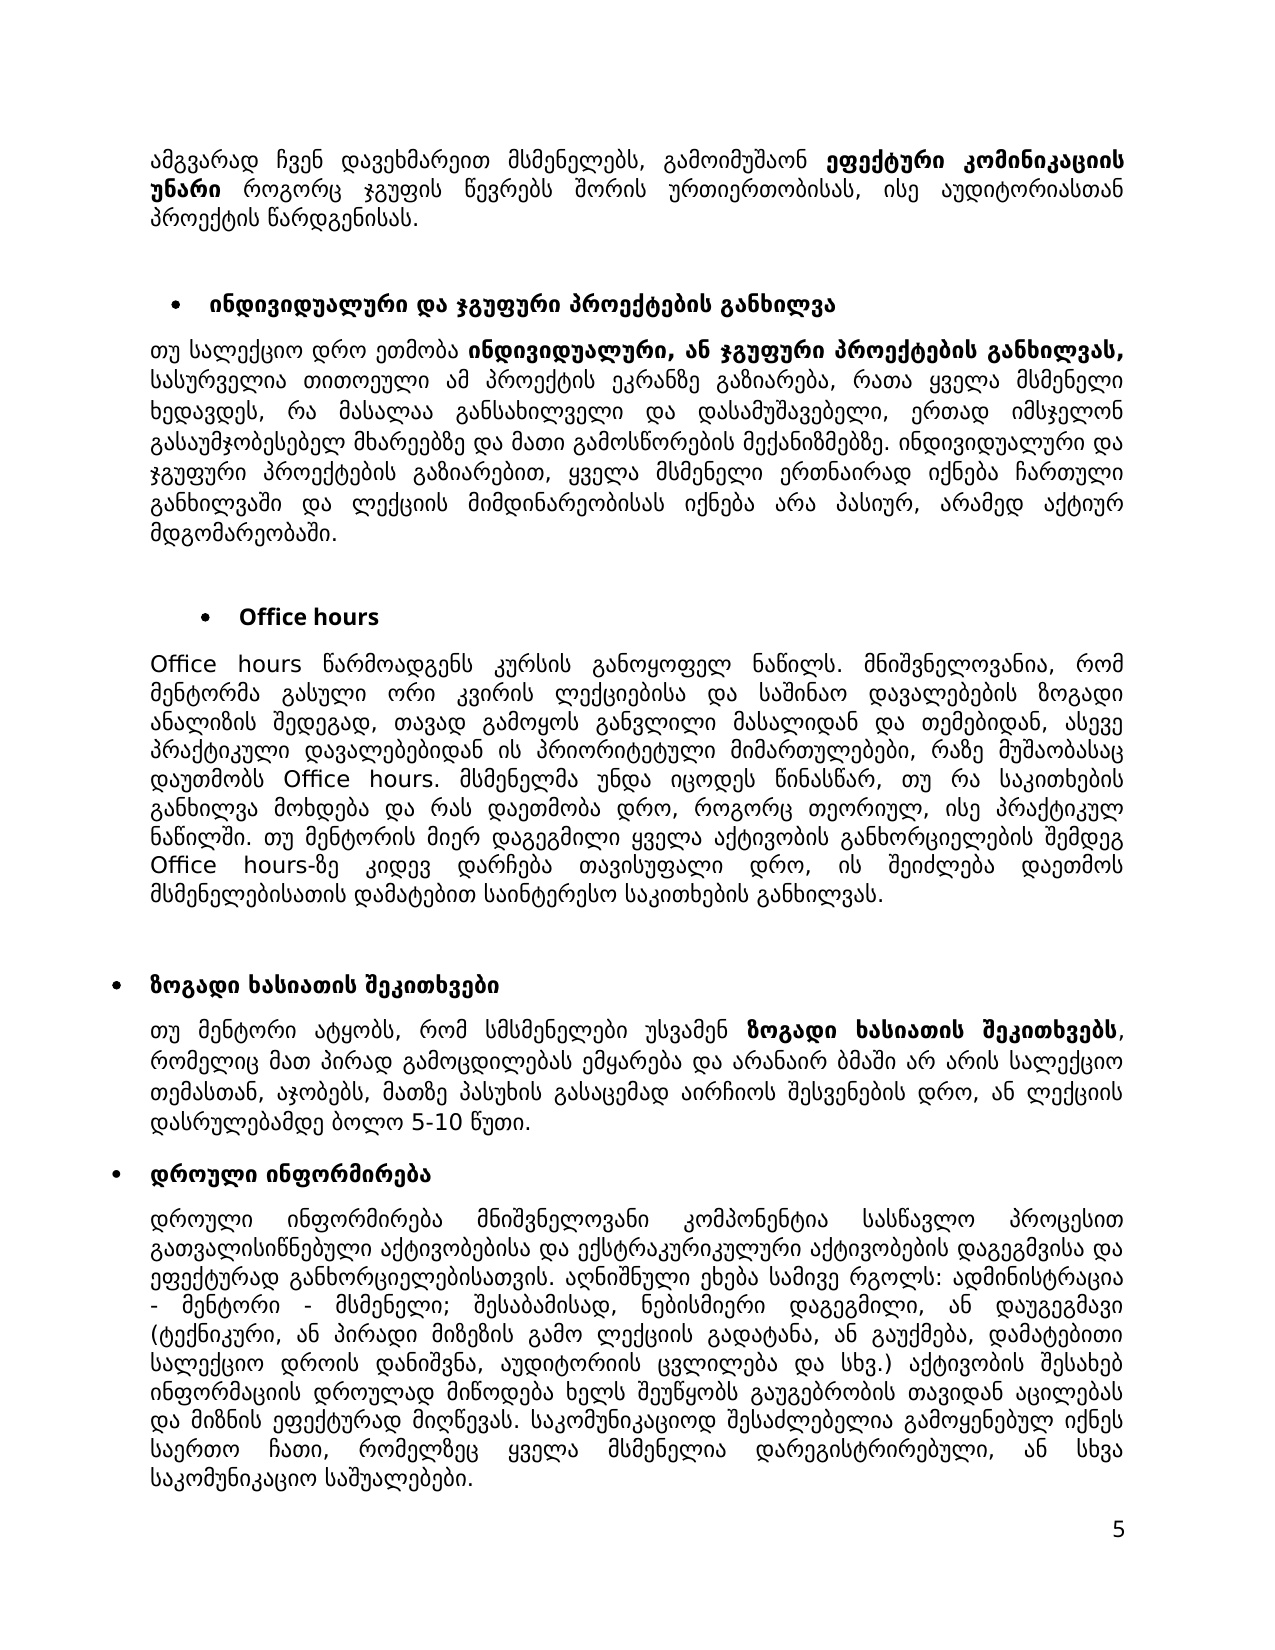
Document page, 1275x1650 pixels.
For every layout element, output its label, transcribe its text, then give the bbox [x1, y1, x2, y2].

list Office hours [201, 601, 1125, 632]
list ინდივიდუალური და ჯგუფური პროექტების განხილვა [172, 291, 1125, 318]
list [150, 148, 1125, 232]
list ზოგადი ხასიათის შეკითხვები [112, 972, 1125, 999]
text თუ სალექციო დრო ეთმობა ინდივიდუალური, ან ჯგუფური პროექტების განხილვას, სასურველია თითოეული ამ პროექტის ეკრანზე გაზიარება, რათა ყველა მსმენელი ხედავდეს, რა მასალაა განსახილველი და დასამუშავებელი, ერთად იმსჯელონ გასაუმჯობესებელ მხარეებზე და მათი გამოსწორების მექანიზმებზე. ინდივიდუალური და ჯგუფური პროექტების გაზიარებით, ყველა მსმენელი ერთნაირად იქნება ჩართული განხილვაში და ლექციის მიმდინარეობისას იქნება არა პასიურ, არამედ აქტიურ მდგომარეობაში. [150, 337, 1125, 547]
text თუ მენტორი ატყობს, რომ სმსმენელები უსვამენ ზოგადი ხასიათის შეკითხვებს, რომელიც მათ პირად გამოცდილებას ემყარება და არანაირ ბმაში არ არის სალექციო თემასთან, აჯობებს, მათზე პასუხის გასაცემად აირჩიოს შესვენების დრო, ან ლექციის დასრულებამდე ბოლო 5-10 წუთი. [150, 1017, 1125, 1136]
text Office hours წარმოადგენს კურსის განოყოფელ ნაწილს. მნიშვნელოვანია, რომ მენტორმა გასული ორი კვირის ლექციებისა და საშინაო დავალებების ზოგადი ანალიზის შედეგად, თავად გამოყოს განვლილი მასალიდან და თემებიდან, ასევე პრაქტიკული დავალებებიდან ის პრიორიტეტული მიმართულებები, რაზე მუშაობასაც დაუთმობს Office hours. მსმენელმა უნდა იცოდეს წინასწარ, თუ რა საკითხების განხილვა მოხდება და რას დაეთმობა დრო, როგორც თეორიულ, ისე პრაქტიკულ ნაწილში. თუ მენტორის მიერ დაგეგმილი ყველა აქტივობის განხორციელების შემდეგ Office hours-ზე კიდევ დარჩება თავისუფალი დრო, ის შეიძლება დაეთმოს მსმენელებისათის დამატებით საინტერესო საკითხების განხილვას. [150, 651, 1125, 908]
list დროული ინფორმირება [112, 1161, 1125, 1187]
text დროული ინფორმირება მნიშვნელოვანი კომპონენტია სასწავლო პროცესით გათვალისიწნებული აქტივობებისა და ექსტრაკურიკულური აქტივობების დაგეგმვისა და ეფექტურად განხორციელებისათვის. აღნიშნული ეხება სამივე რგოლს: ადმინისტრაცია - მენტორი - მსმენელი; შესაბამისად, ნებისმიერი დაგეგმილი, ან დაუგეგმავი (ტექნიკური, ან პირადი მიზეზის გამო ლექციის გადატანა, ან გაუქმება, დამატებითი სალექციო დროის დანიშვნა, აუდიტორიის ცვლილება და სხვ.) აქტივობის შესახებ ინფორმაციის დროულად მიწოდება ხელს შეუწყობს გაუგებრობის თავიდან აცილებას და მიზნის ეფექტურად მიღწევას. საკომუნიკაციოდ შესაძლებელია გამოყენებულ იქნეს საერთო ჩათი, რომელზეც ყველა მსმენელია დარეგისტრირებული, ან სხვა საკომუნიკაციო საშუალებები. [150, 1206, 1125, 1492]
